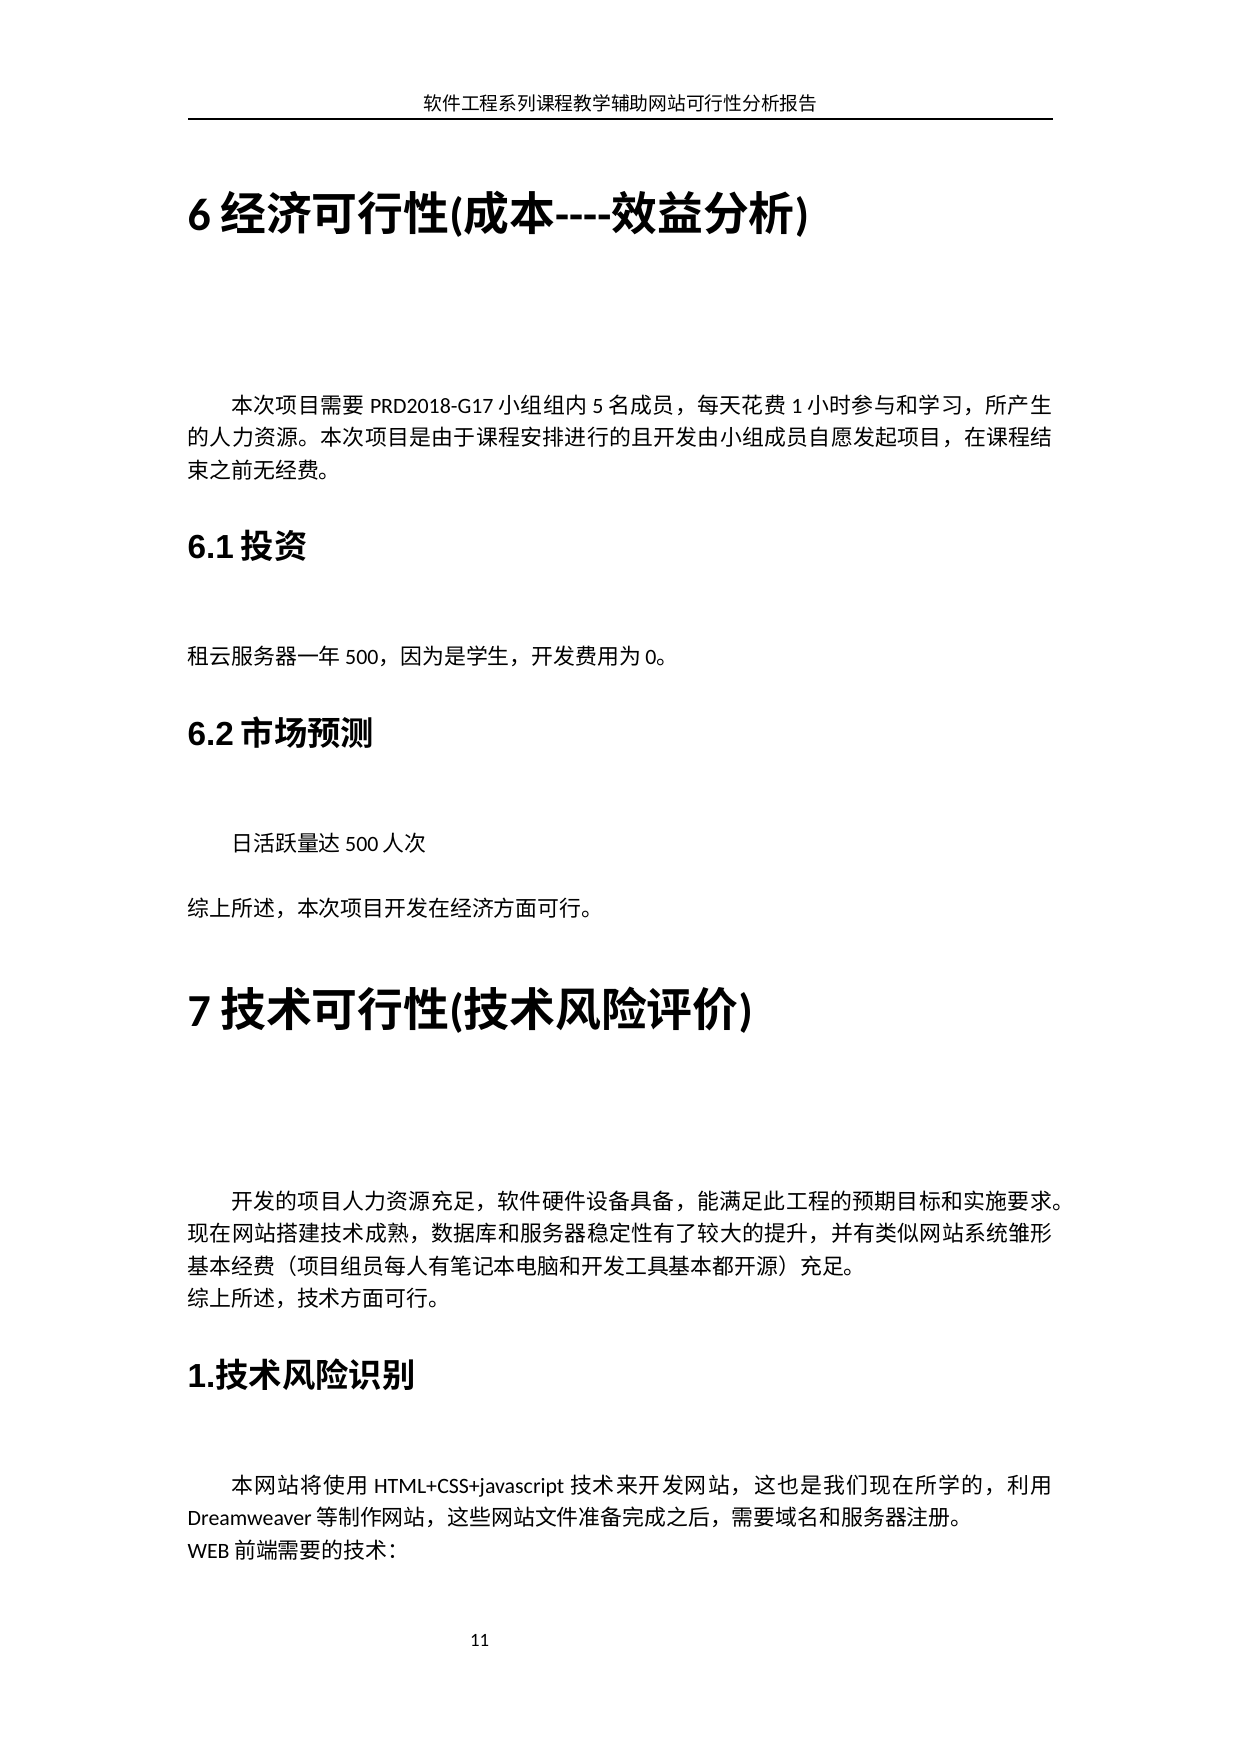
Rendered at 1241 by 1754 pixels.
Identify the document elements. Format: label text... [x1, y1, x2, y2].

text 综上所述，本次项目开发在经济方面可行。 [187, 890, 1053, 923]
subtitle 7技术可行性(技术风险评价) [187, 958, 1053, 1056]
subtitle 1.技术风险识别 [187, 1341, 1053, 1406]
subtitle 6经济可行性(成本----效益分析) [187, 162, 1053, 259]
subtitle 6.2市场预测 [187, 698, 1053, 763]
text 租云服务器一年500，因为是学生，开发费用为0。 [187, 639, 1053, 671]
text 本网站将使用HTML+CSS+javascript技术来开发网站，这也是我们现在所学的，利用Dreamweaver等制作网站，这些网站文件准备完成之后，需要域名和服务器注册。 [187, 1467, 1053, 1532]
text 日活跃量达500人次 [187, 825, 1053, 858]
text 综上所述，技术方面可行。 [187, 1281, 1053, 1313]
text 开发的项目人力资源充足，软件硬件设备具备，能满足此工程的预期目标和实施要求。现在网站搭建技术成熟，数据库和服务器稳定性有了较大的提升，并有类似网站系统雏形，基本经费（项目组员每人有笔记本电脑和开发工具基本都开源）充足。 [187, 1183, 1053, 1281]
text 本次项目需要PRD2018-G17小组组内5名成员，每天花费1小时参与和学习，所产生的人力资源。本次项目是由于课程安排进行的且开发由小组成员自愿发起项目，在课程结束之前无经费。 [187, 387, 1053, 485]
text WEB前端需要的技术： [187, 1532, 1053, 1565]
subtitle 6.1投资 [187, 512, 1053, 577]
